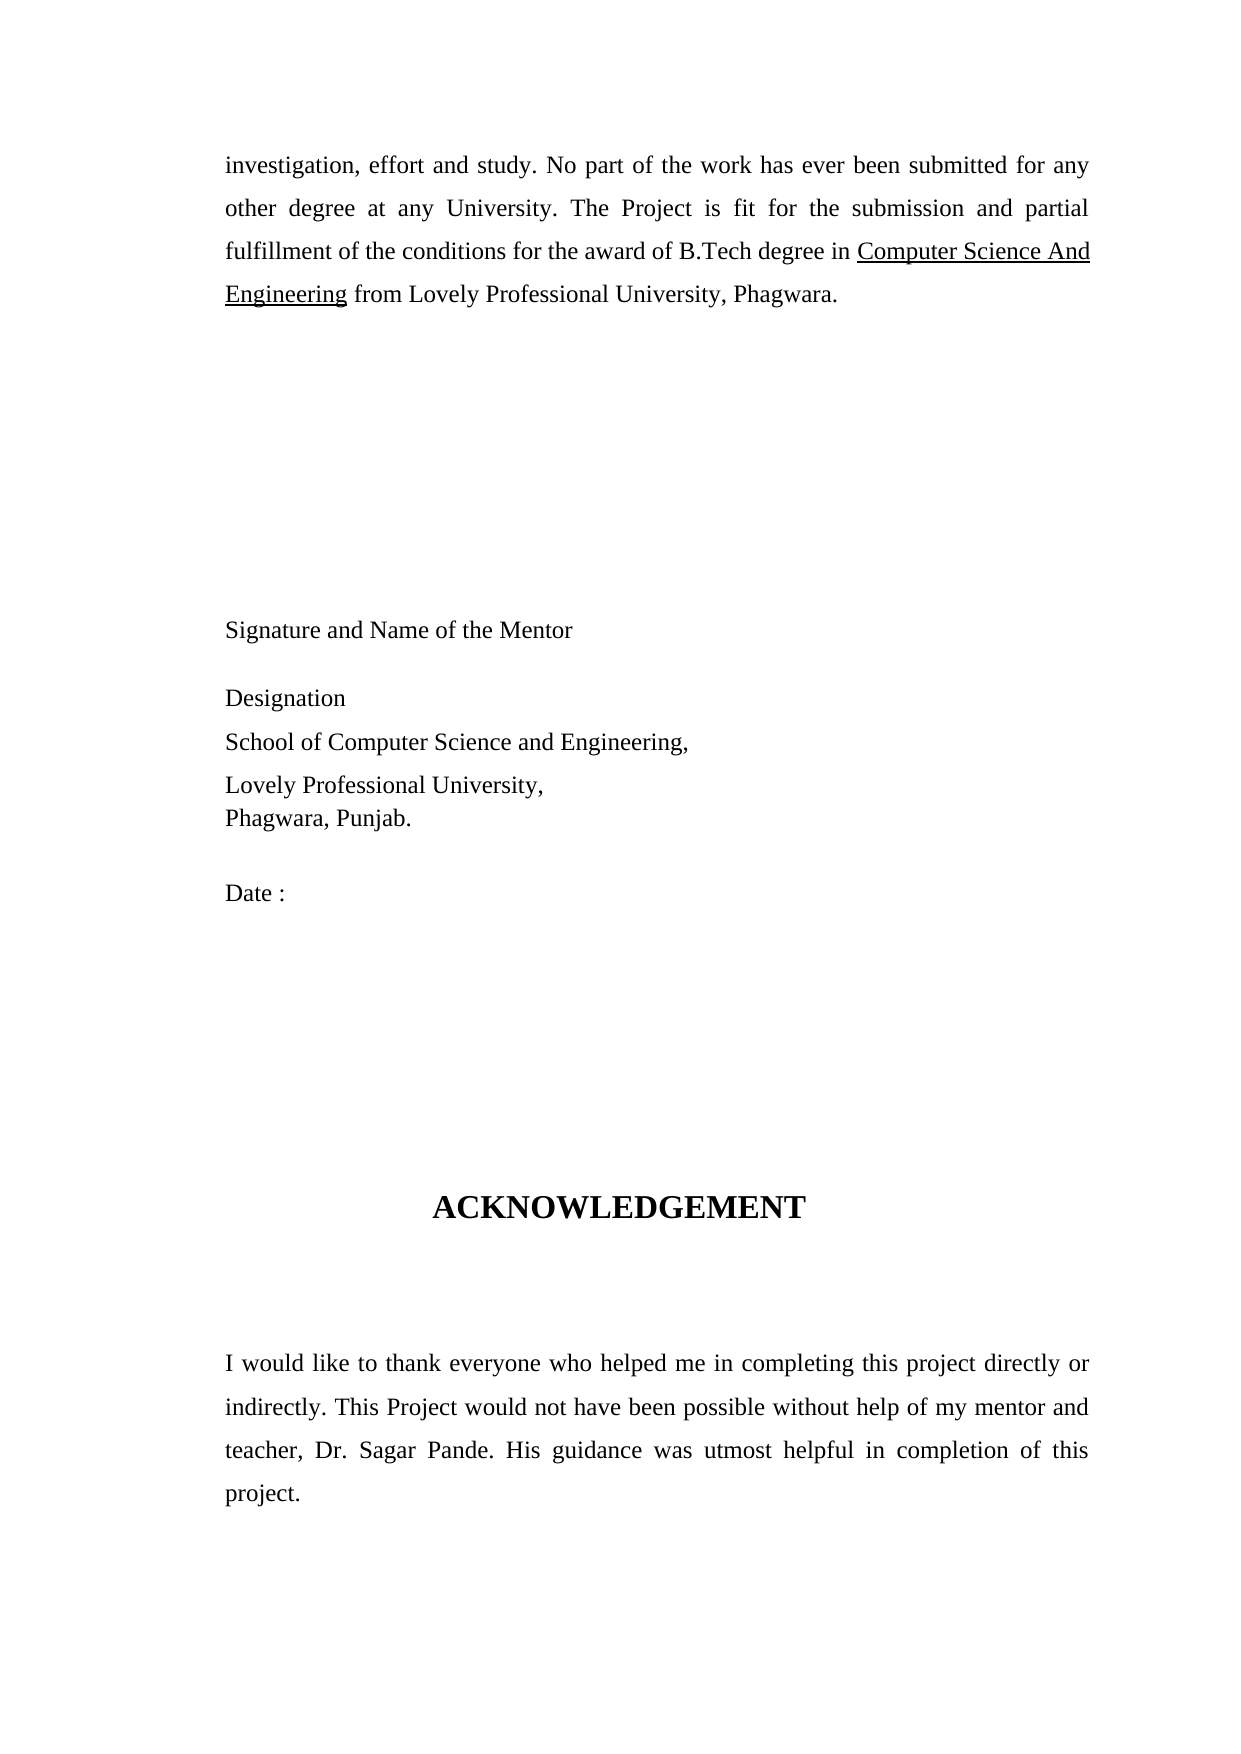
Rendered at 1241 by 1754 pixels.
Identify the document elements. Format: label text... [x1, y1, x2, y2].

text ACKNOWLEDGEMENT [225, 1187, 1013, 1225]
text Phagwara, Punjab. [225, 803, 1013, 832]
text Date : [225, 878, 1013, 907]
text Signature and Name of the Mentor [225, 615, 1013, 644]
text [225, 150, 1090, 308]
text I would like to thank everyone who helped me in completing this project directly or indirectly. This Project would not have been possible without help of my mentor and teacher, Dr. Sagar Pande. His guidance was utmost helpful in completion of this project. [225, 1348, 1090, 1507]
text Designation [225, 683, 1013, 712]
text Lovely Professional University, [225, 770, 1013, 798]
text School of Computer Science and Engineering, [225, 727, 1013, 755]
